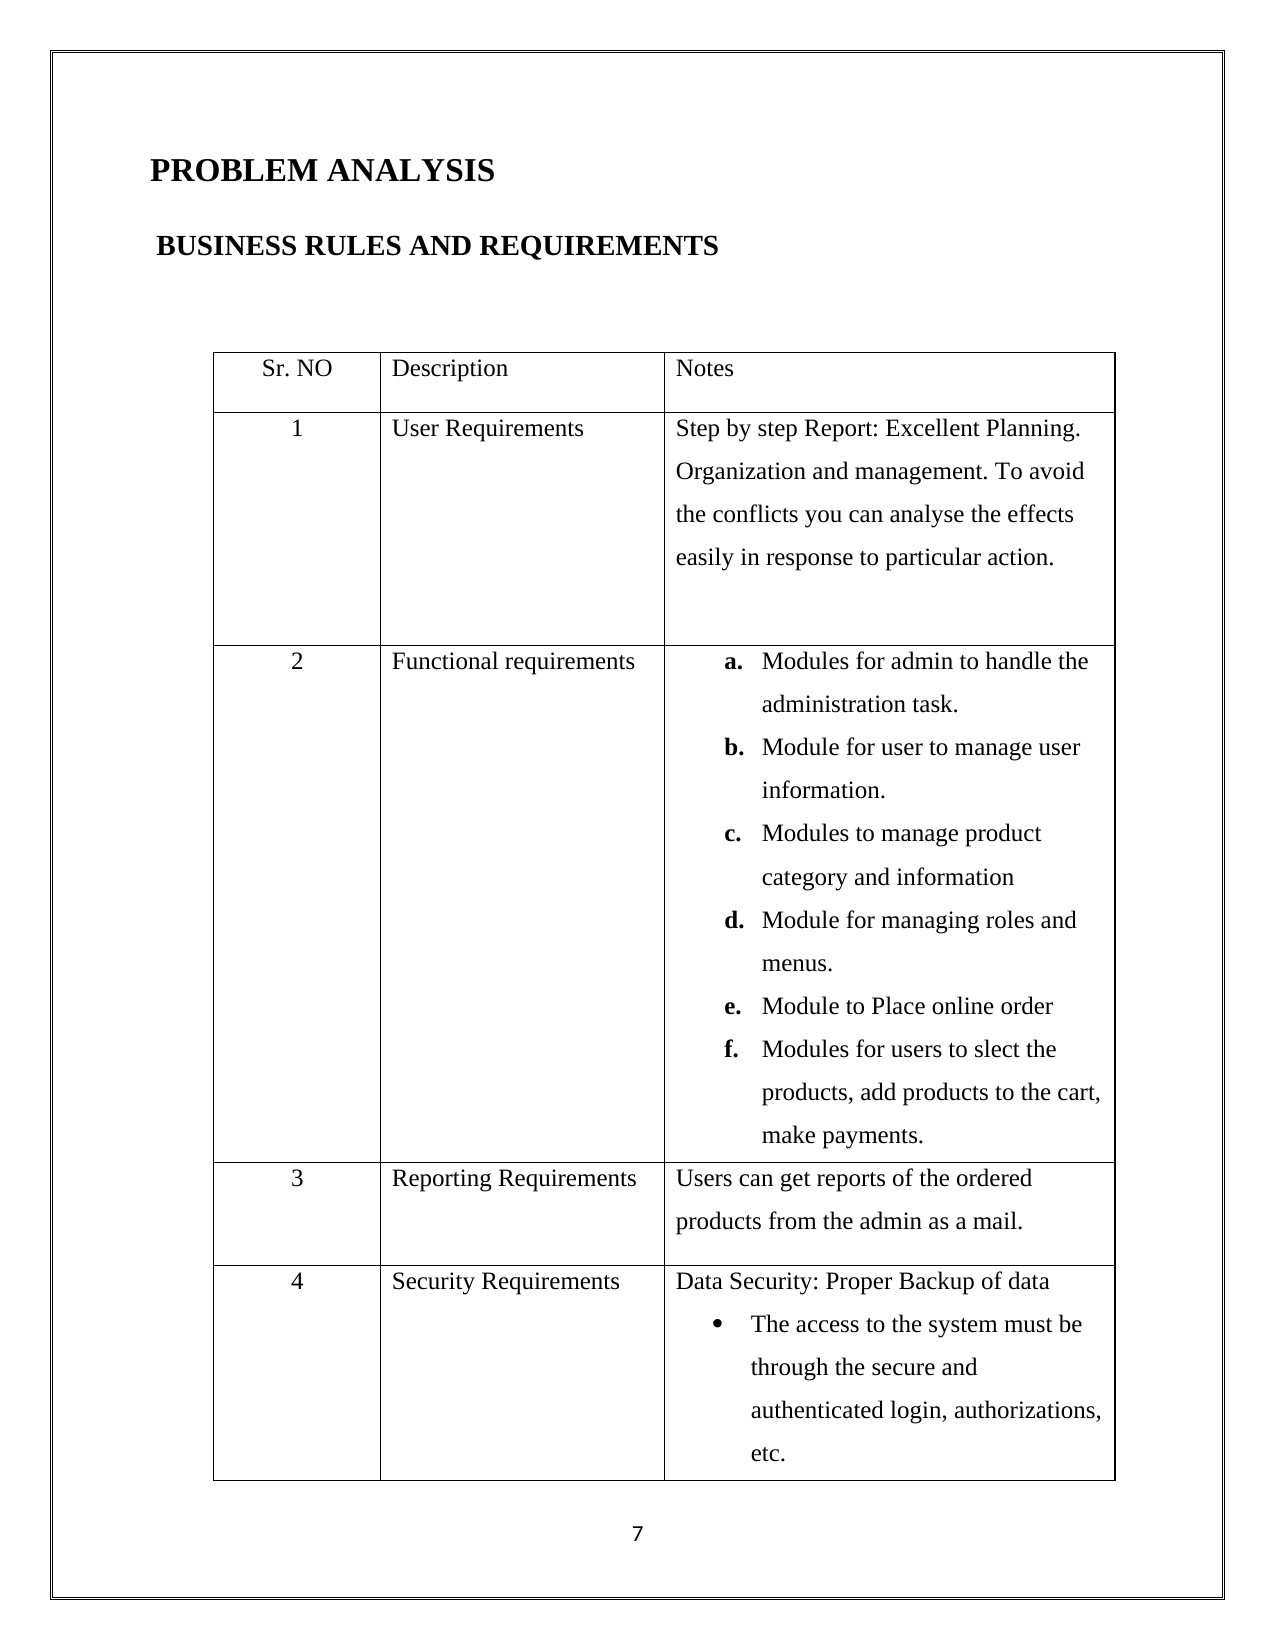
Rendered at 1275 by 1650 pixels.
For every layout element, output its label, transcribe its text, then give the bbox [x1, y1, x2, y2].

table_cell User Requirements [381, 413, 664, 645]
table_cell Step by step Report: Excellent Planning. Organization and management. To avoid the conflicts you can analyse the effects easily in response to particular action. [665, 413, 1114, 645]
table_header Notes [665, 353, 1114, 412]
text PROBLEM ANALYSIS [150, 150, 1125, 188]
table_cell Data Security: Proper Backup of data The access to the system must be through the secure and authenticated login, authorizations, etc. [665, 1266, 1114, 1480]
text BUSINESS RULES AND REQUIREMENTS [150, 228, 1125, 262]
table_cell 4 [214, 1266, 380, 1480]
table_cell Functional requirements [381, 646, 664, 1162]
table_cell 1 [214, 413, 380, 645]
table_cell 3 [214, 1163, 380, 1265]
table_cell Reporting Requirements [381, 1163, 664, 1265]
table_cell Security Requirements [381, 1266, 664, 1480]
table_cell 2 [214, 646, 380, 1162]
table_cell Users can get reports of the ordered products from the admin as a mail. [665, 1163, 1114, 1265]
table_header Sr. NO [214, 353, 380, 412]
table_cell Modules for admin to handle the administration task. Module for user to manage user information. Modules to manage product category and information Module for managing roles and menus. Module to Place online order Modules for users to slect the products, add products to the cart, make payments. [665, 646, 1114, 1162]
table_header Description [381, 353, 664, 412]
